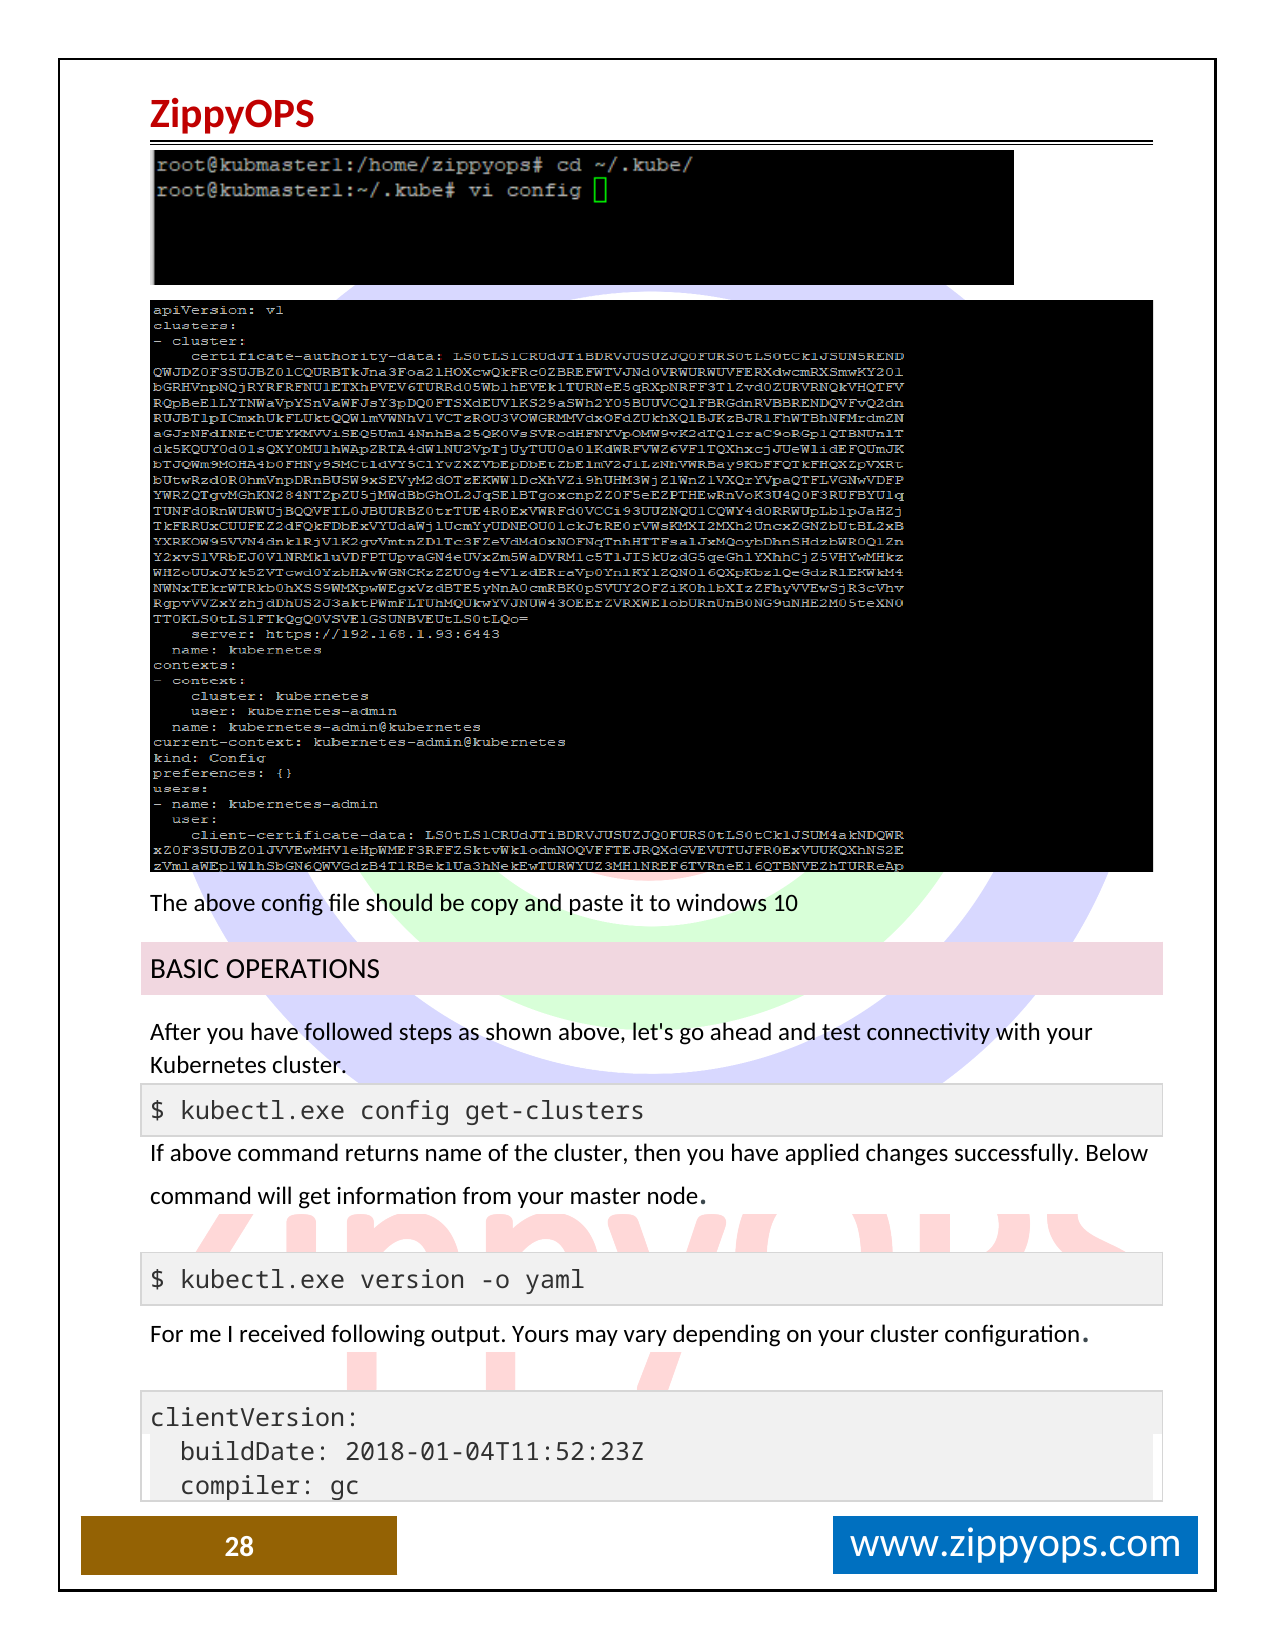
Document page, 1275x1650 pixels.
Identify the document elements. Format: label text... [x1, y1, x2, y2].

text $ kubectl.exe config get-clusters [142, 1085, 1162, 1135]
subtitle Basic operations [142, 943, 1162, 994]
text If above command returns name of the cluster, then you have applied changes successfully. Below command will get information from your master node. [150, 1137, 1153, 1214]
text After you have followed steps as shown above, let's go ahead and test connectivity with your Kubernetes cluster. [150, 1016, 1153, 1080]
text compiler: gc [150, 1468, 1153, 1500]
text clientVersion: [142, 1392, 1162, 1434]
text The above config file should be copy and paste it to windows 10 [150, 887, 1153, 918]
text buildDate: 2018-01-04T11:52:23Z [150, 1434, 1153, 1468]
picture [150, 300, 1154, 872]
picture [150, 150, 1014, 285]
text For me I received following output. Yours may vary depending on your cluster configuration. [150, 1306, 1153, 1352]
text $ kubectl.exe version -o yaml [142, 1253, 1162, 1304]
